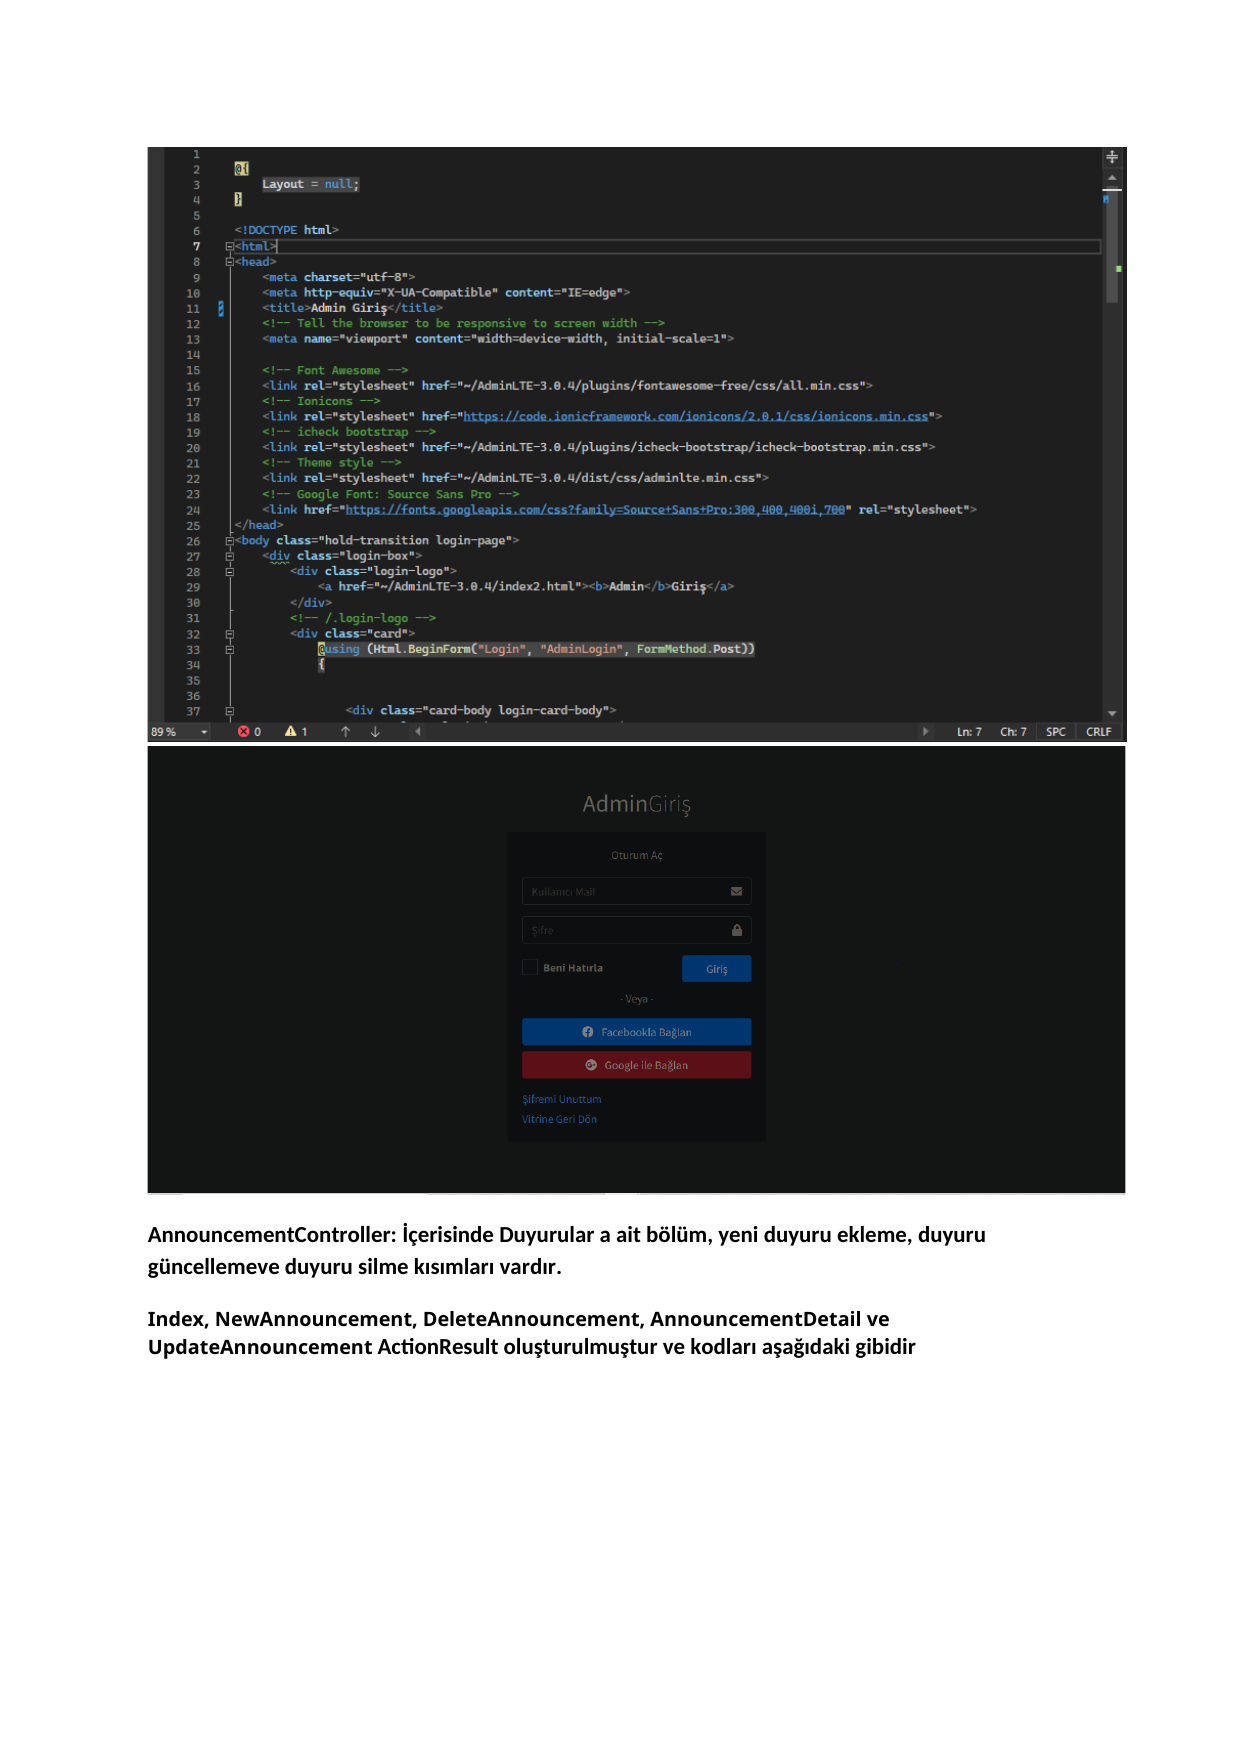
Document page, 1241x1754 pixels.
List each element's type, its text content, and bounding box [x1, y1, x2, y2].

text AnnouncementController: İçerisinde Duyurular a ait bölüm, yeni duyuru ekleme, duyuru güncellemeve duyuru silme kısımları vardır. [148, 1220, 1093, 1280]
picture [147, 147, 1127, 742]
picture [147, 746, 1126, 1195]
text Index, NewAnnouncement, DeleteAnnouncement, AnnouncementDetail ve UpdateAnnouncement ActionResult oluşturulmuştur ve kodları aşağıdaki gibidir [148, 1305, 1093, 1360]
